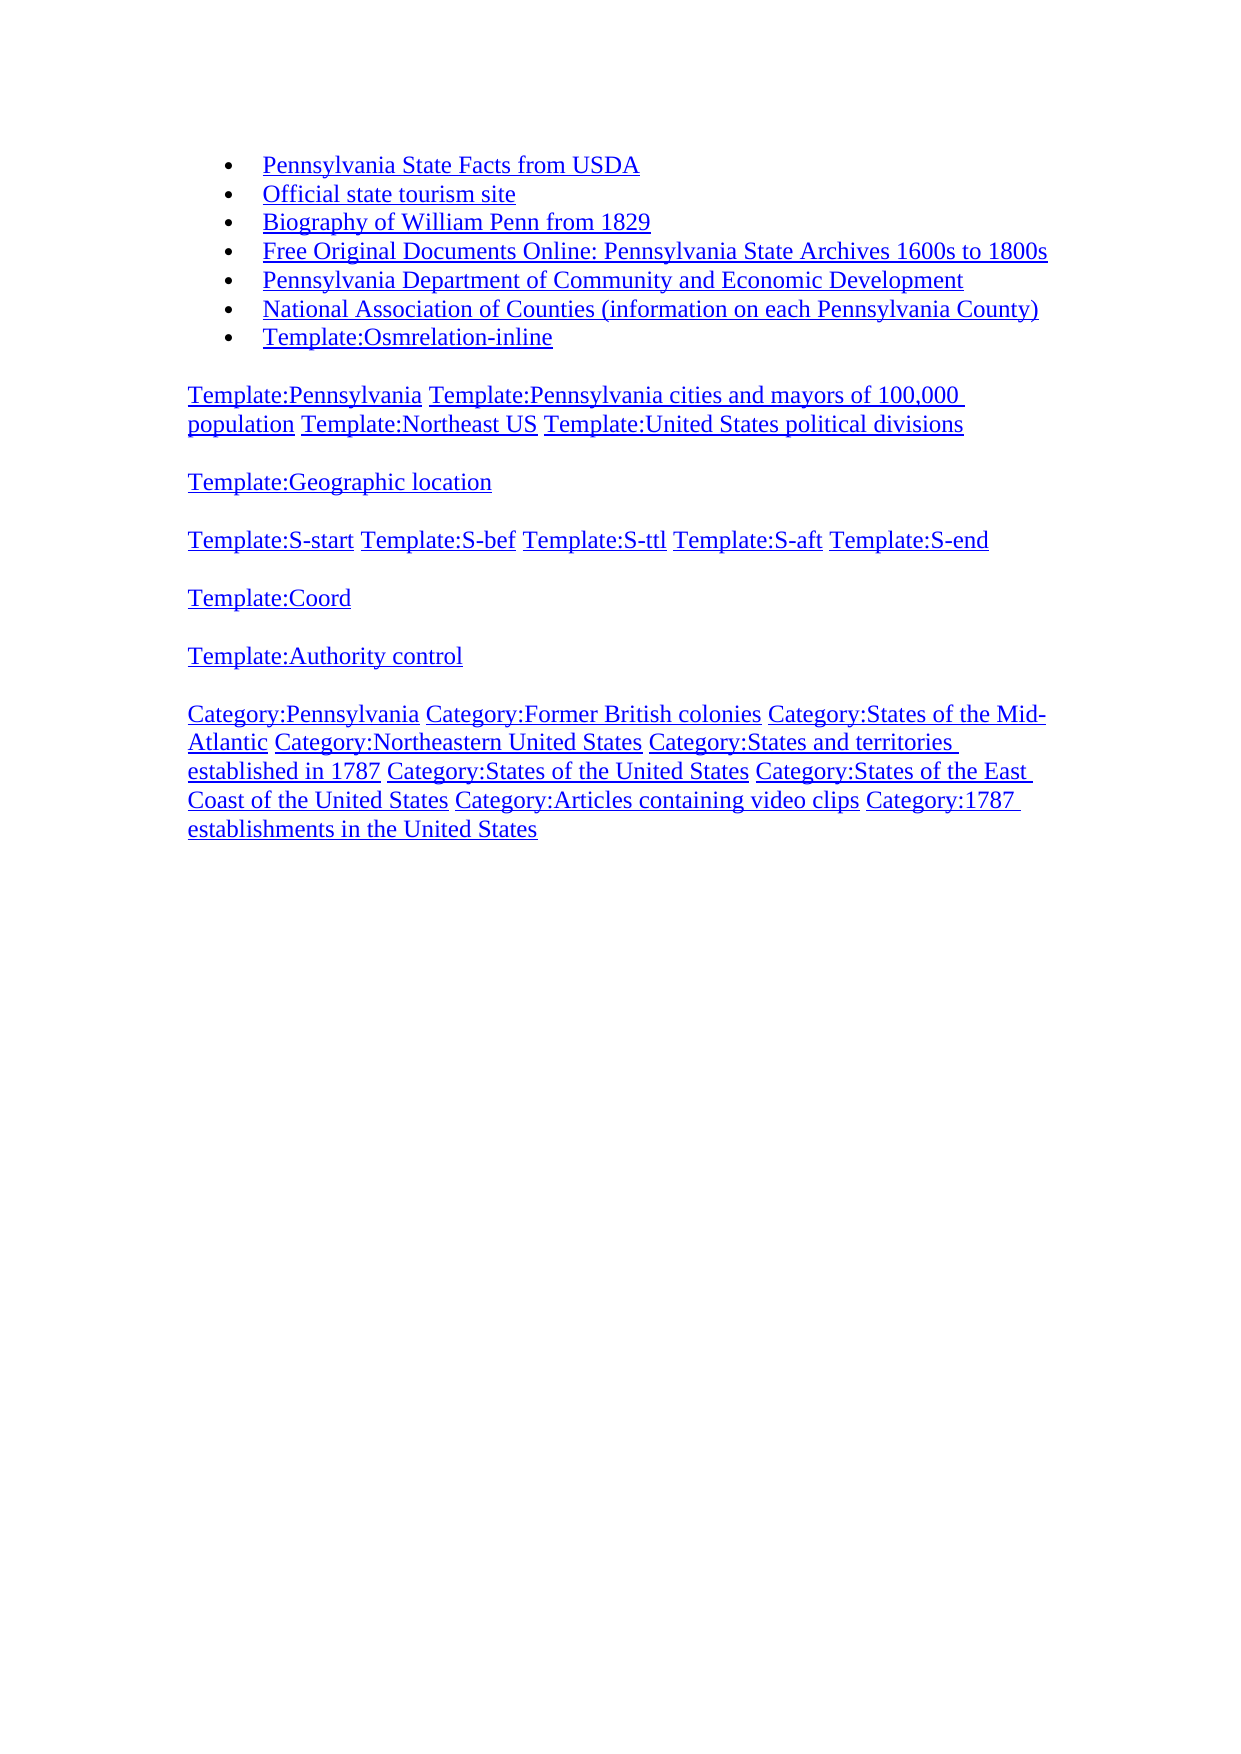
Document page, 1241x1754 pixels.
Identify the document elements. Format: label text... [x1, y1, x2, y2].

list Free Original Documents Online: Pennsylvania State Archives 1600s to 1800s [225, 236, 1053, 265]
text Template:S-start Template:S-bef Template:S-ttl Template:S-aft Template:S-end [187, 525, 1053, 554]
text Category:Pennsylvania Category:Former British colonies Category:States of the Mid-Atlantic Category:Northeastern United States Category:States and territories established in 1787 Category:States of the United States Category:States of the East Coast of the United States Category:Articles containing video clips Category:1787 establishments in the United States [187, 699, 1053, 842]
list Pennsylvania State Facts from USDA [225, 150, 1053, 179]
list Pennsylvania Department of Community and Economic Development [225, 265, 1053, 294]
text Template:Pennsylvania Template:Pennsylvania cities and mayors of 100,000 population Template:Northeast US Template:United States political divisions [187, 380, 1053, 438]
list Official state tourism site [225, 179, 1053, 207]
list Template:Osmrelation-inline [225, 322, 1053, 351]
text Template:Coord [187, 583, 1053, 612]
text Template:Geographic location [187, 467, 1053, 496]
list National Association of Counties (information on each Pennsylvania County) [225, 294, 1053, 322]
text Template:Authority control [187, 641, 1053, 669]
list Biography of William Penn from 1829 [225, 207, 1053, 236]
